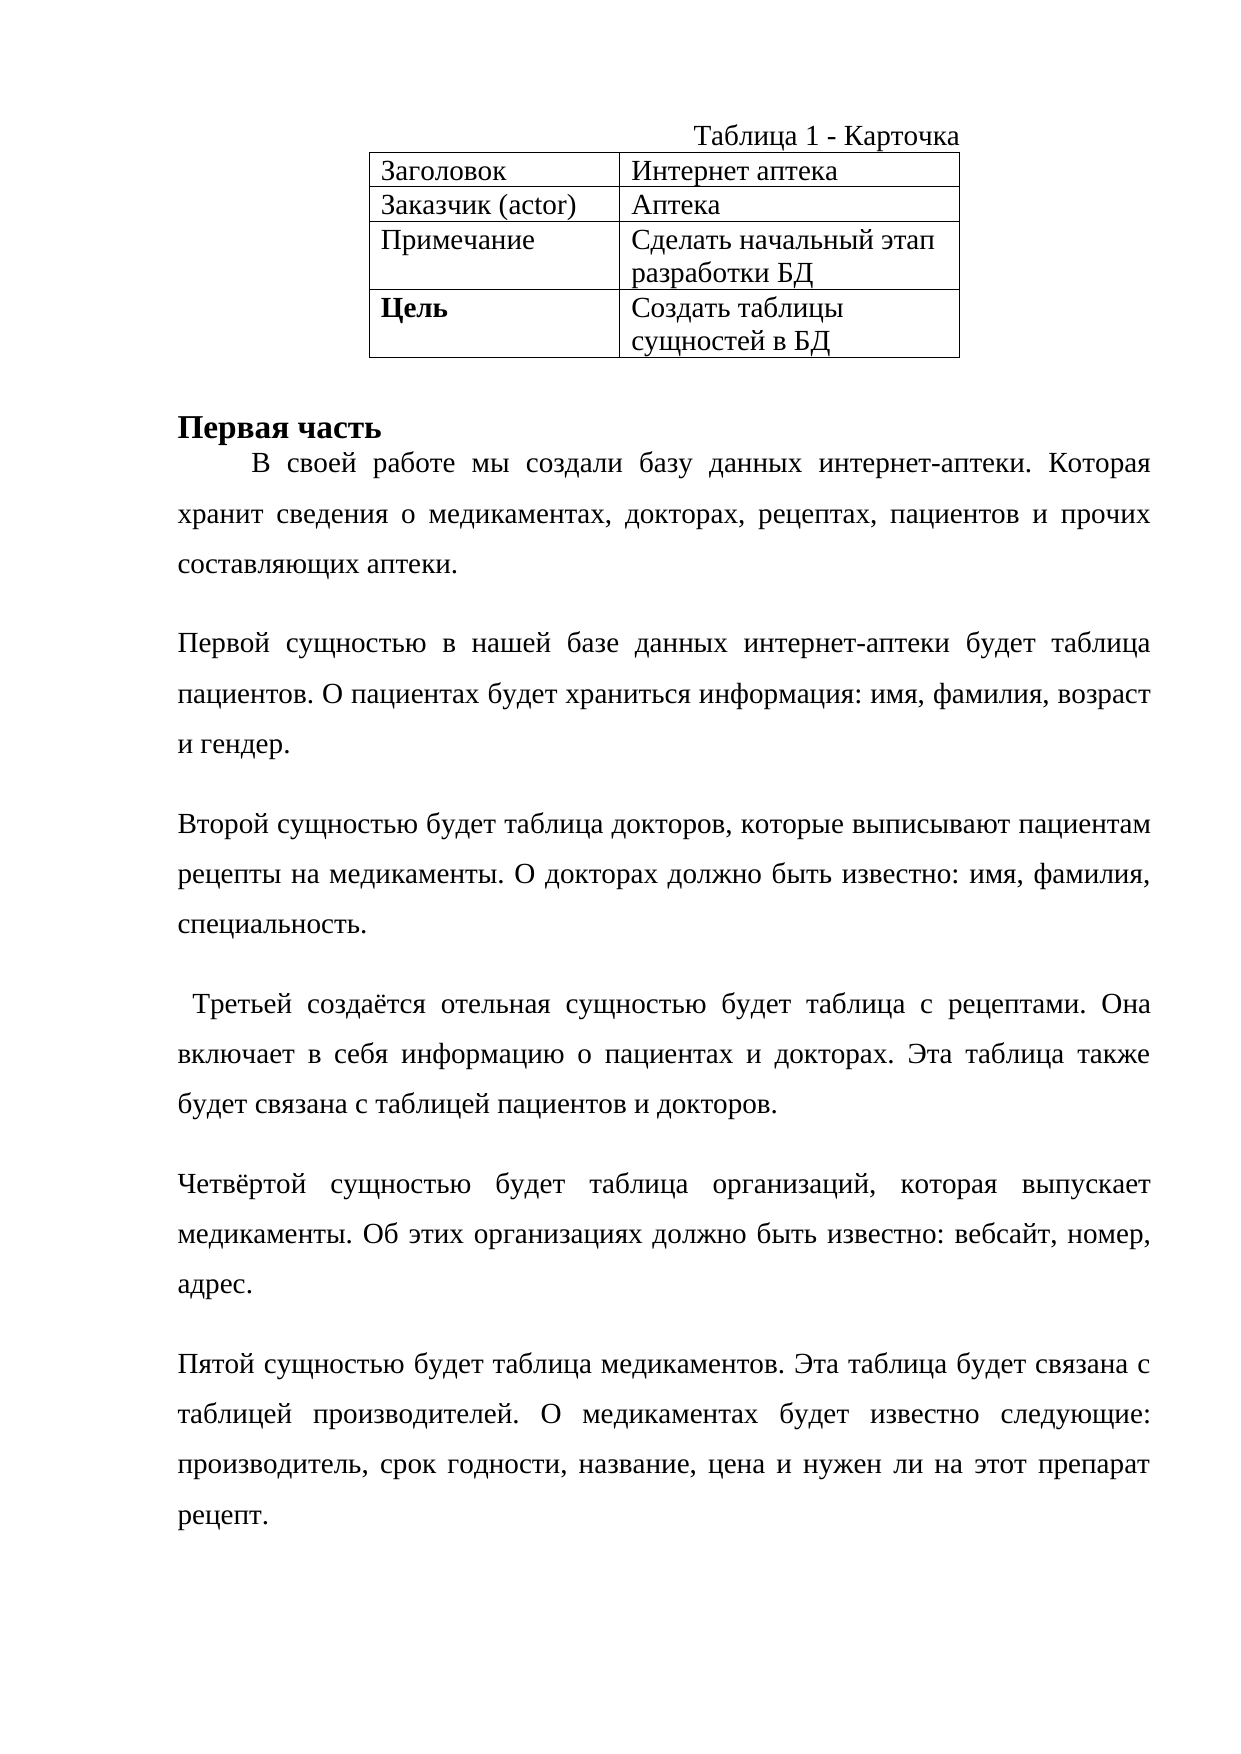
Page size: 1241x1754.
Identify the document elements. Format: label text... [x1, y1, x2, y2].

table_cell Заказчик (actor) [370, 187, 619, 221]
text Таблица 1 - Карточка [177, 118, 960, 152]
subtitle Первая часть [177, 407, 1152, 446]
table_cell Цель [370, 290, 619, 357]
text Пятой сущностью будет таблица медикаментов. Эта таблица будет связана с таблицей производителей. О медикаментах будет известно следующие: производитель, срок годности, название, цена и нужен ли на этот препарат рецепт. [177, 1346, 1152, 1531]
text Четвёртой сущностью будет таблица организаций, которая выпускает медикаменты. Об этих организациях должно быть известно: вебсайт, номер, адрес. [177, 1166, 1152, 1300]
table_header Заголовок [370, 153, 619, 186]
table_cell Создать таблицы сущностей в БД [620, 290, 959, 357]
text Второй сущностью будет таблица докторов, которые выписывают пациентам рецепты на медикаменты. О докторах должно быть известно: имя, фамилия, специальность. [177, 806, 1152, 940]
table_cell Сделать начальный этап разработки БД [620, 222, 959, 289]
table_cell Примечание [370, 222, 619, 289]
text Первой сущностью в нашей базе данных интернет-аптеки будет таблица пациентов. О пациентах будет храниться информация: имя, фамилия, возраст и гендер. [177, 626, 1152, 760]
table_cell Аптека [620, 187, 959, 221]
text В своей работе мы создали базу данных интернет-аптеки. Которая хранит сведения о медикаментах, докторах, рецептах, пациентов и прочих составляющих аптеки. [177, 446, 1152, 580]
table_header Интернет аптека [620, 153, 959, 186]
text Третьей создаётся отельная сущностью будет таблица с рецептами. Она включает в себя информацию о пациентах и докторах. Эта таблица также будет связана с таблицей пациентов и докторов. [177, 986, 1152, 1120]
